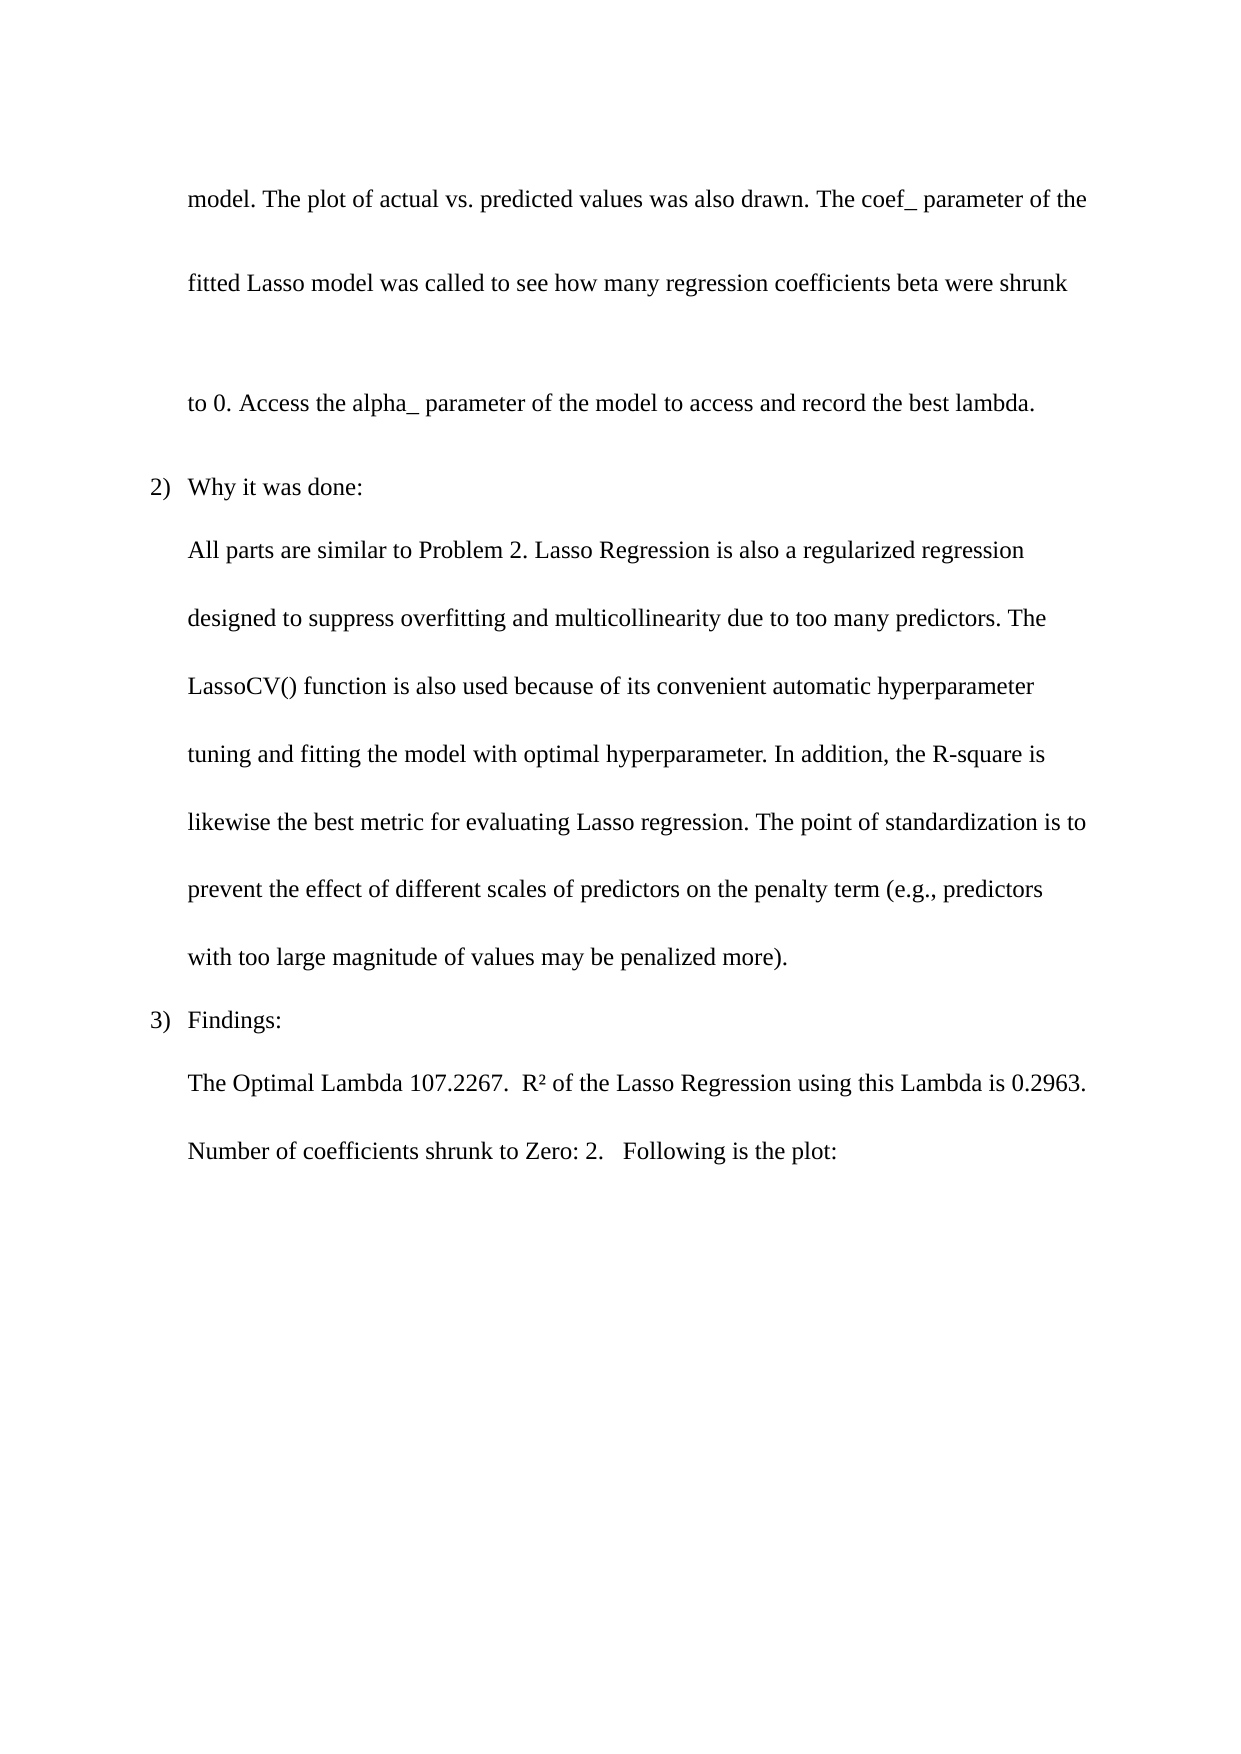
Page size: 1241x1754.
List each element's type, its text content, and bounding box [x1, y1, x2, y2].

list Why it was done: [150, 469, 1090, 503]
list All parts are similar to Problem 2. Lasso Regression is also a regularized regression designed to suppress overfitting and multicollinearity due to too many predictors. The LassoCV() function is also used because of its convenient automatic hyperparameter tuning and fitting the model with optimal hyperparameter. In addition, the R-square is likewise the best metric for evaluating Lasso regression. The point of standardization is to prevent the effect of different scales of predictors on the penalty term (e.g., predictors with too large magnitude of values may be penalized more). [187, 532, 1090, 974]
list Findings: [150, 1002, 1090, 1036]
list The Optimal Lambda 107.2267. R² of the Lasso Regression using this Lambda is 0.2963. Number of coefficients shrunk to Zero: 2. Following is the plot: [187, 1065, 1090, 1167]
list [187, 164, 1090, 436]
